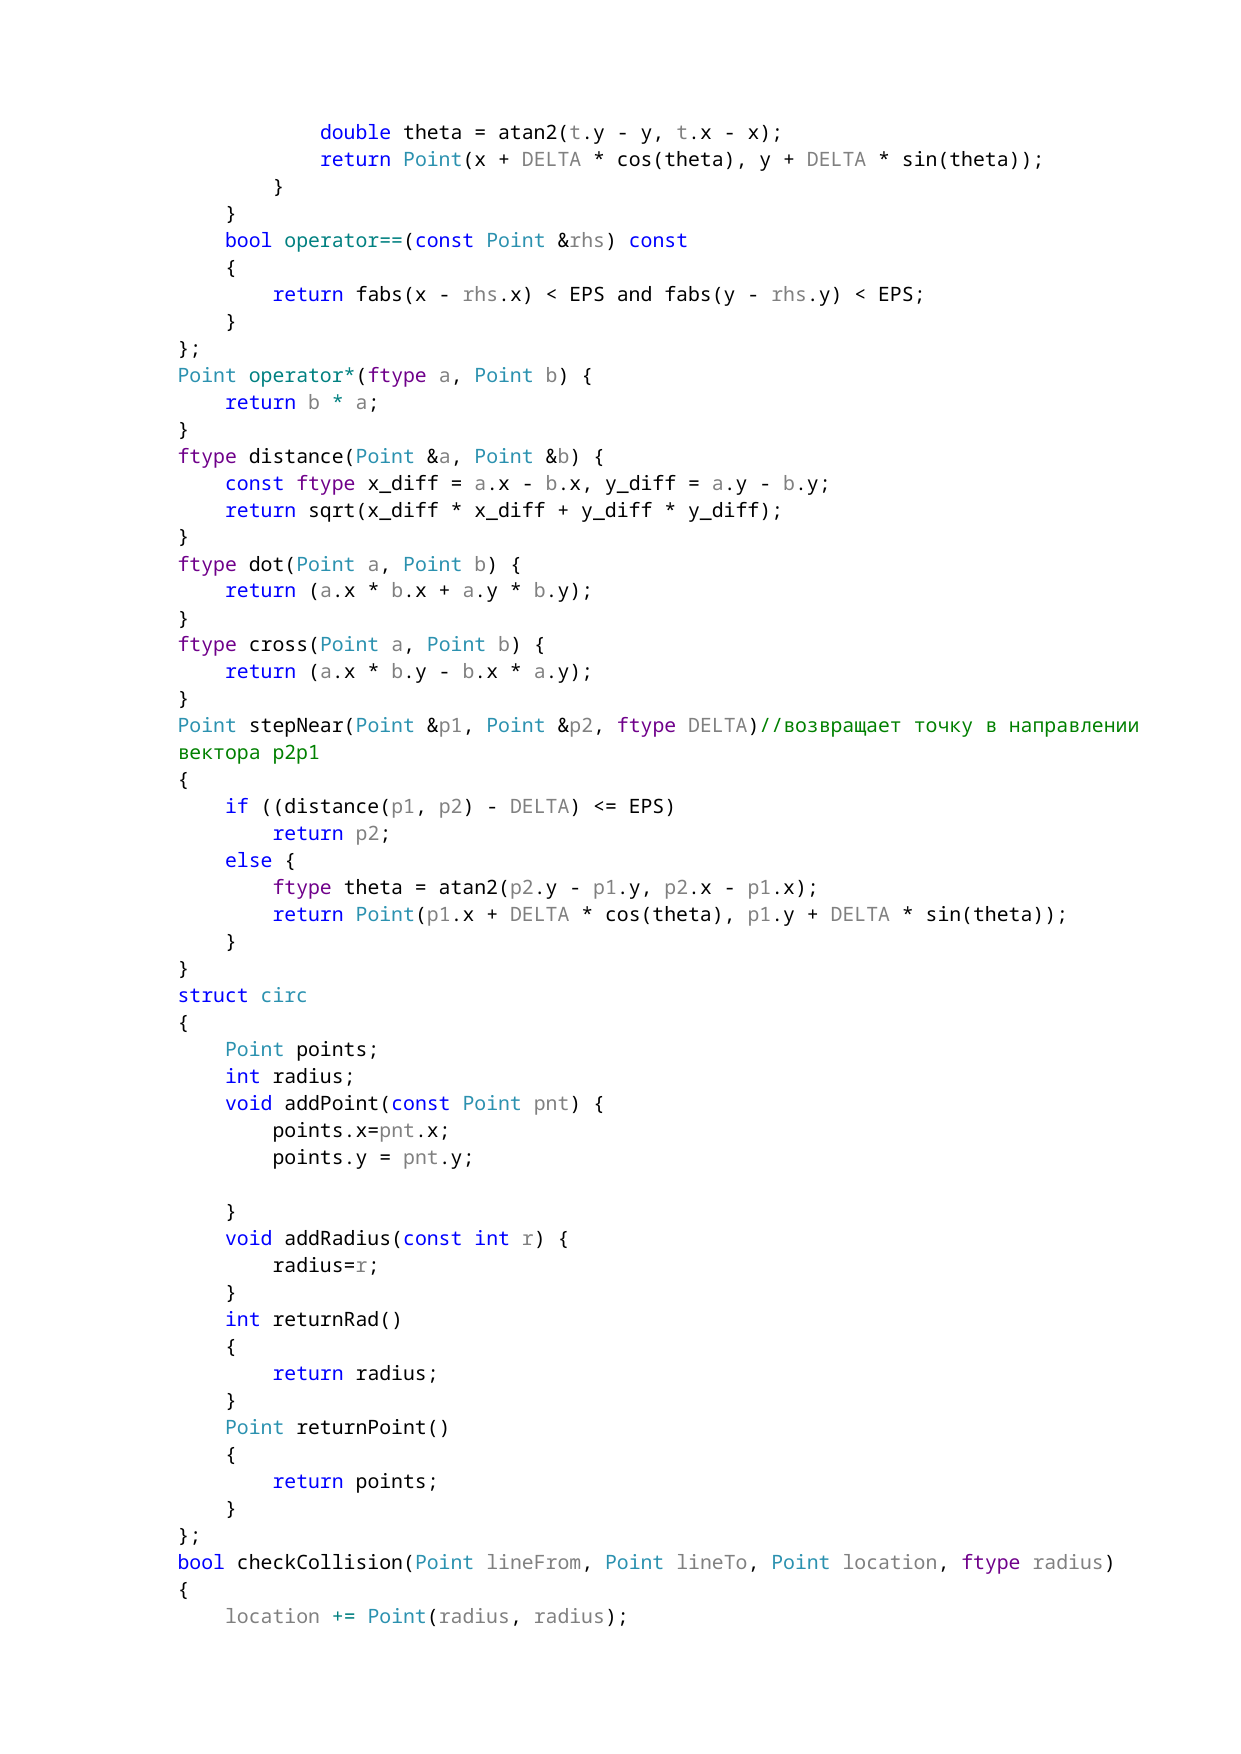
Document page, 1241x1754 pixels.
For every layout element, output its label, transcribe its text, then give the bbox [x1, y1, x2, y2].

text return (a.x * b.x + a.y * b.y); [177, 577, 1152, 604]
text }; [177, 334, 1152, 361]
text struct circ [177, 981, 1152, 1008]
text return fabs(x - rhs.x) < EPS and fabs(y - rhs.y) < EPS; [177, 280, 1152, 307]
text } [177, 307, 1152, 334]
text points.y = pnt.y; [177, 1143, 1152, 1170]
text return radius; [177, 1359, 1152, 1386]
text { [177, 766, 1152, 793]
text } [177, 199, 1152, 226]
text Point points; [177, 1035, 1152, 1062]
text { [177, 1332, 1152, 1359]
text ftype theta = atan2(p2.y - p1.y, p2.x - p1.x); [177, 873, 1152, 901]
text Point operator*(ftype a, Point b) { [177, 361, 1152, 388]
text location += Point(radius, radius); [177, 1602, 1152, 1629]
text return points; [177, 1467, 1152, 1494]
text bool operator==(const Point &rhs) const [177, 226, 1152, 253]
text return b * a; [177, 388, 1152, 415]
text int radius; [177, 1062, 1152, 1089]
text return Point(p1.x + DELTA * cos(theta), p1.y + DELTA * sin(theta)); [177, 901, 1152, 927]
text return p2; [177, 819, 1152, 847]
text double theta = atan2(t.y - y, t.x - x); [177, 118, 1152, 145]
text Point stepNear(Point &p1, Point &p2, ftype DELTA)//возвращает точку в направлении вектора p2p1 [177, 712, 1152, 766]
text } [177, 415, 1152, 442]
text } [177, 172, 1152, 199]
text }; [177, 1521, 1152, 1548]
text if ((distance(p1, p2) - DELTA) <= EPS) [177, 793, 1152, 819]
text } [177, 1278, 1152, 1305]
text return Point(x + DELTA * cos(theta), y + DELTA * sin(theta)); [177, 145, 1152, 172]
text return (a.x * b.y - b.x * a.y); [177, 658, 1152, 685]
text void addPoint(const Point pnt) { [177, 1089, 1152, 1116]
text bool checkCollision(Point lineFrom, Point lineTo, Point location, ftype radius) [177, 1548, 1152, 1575]
text else { [177, 847, 1152, 873]
text } [177, 954, 1152, 981]
text int returnRad() [177, 1305, 1152, 1332]
text const ftype x_diff = a.x - b.x, y_diff = a.y - b.y; [177, 469, 1152, 496]
text } [177, 927, 1152, 954]
text } [177, 1197, 1152, 1224]
text ftype cross(Point a, Point b) { [177, 631, 1152, 658]
text ftype distance(Point &a, Point &b) { [177, 442, 1152, 469]
text radius=r; [177, 1251, 1152, 1278]
text } [177, 1386, 1152, 1413]
text { [177, 1575, 1152, 1602]
text points.x=pnt.x; [177, 1116, 1152, 1143]
text void addRadius(const int r) { [177, 1224, 1152, 1251]
text { [177, 1440, 1152, 1467]
text return sqrt(x_diff * x_diff + y_diff * y_diff); [177, 496, 1152, 523]
text Point returnPoint() [177, 1413, 1152, 1440]
text { [177, 253, 1152, 280]
text } [177, 604, 1152, 631]
text } [177, 685, 1152, 712]
text ftype dot(Point a, Point b) { [177, 550, 1152, 577]
text { [177, 1008, 1152, 1035]
text } [177, 1494, 1152, 1521]
text } [177, 523, 1152, 550]
